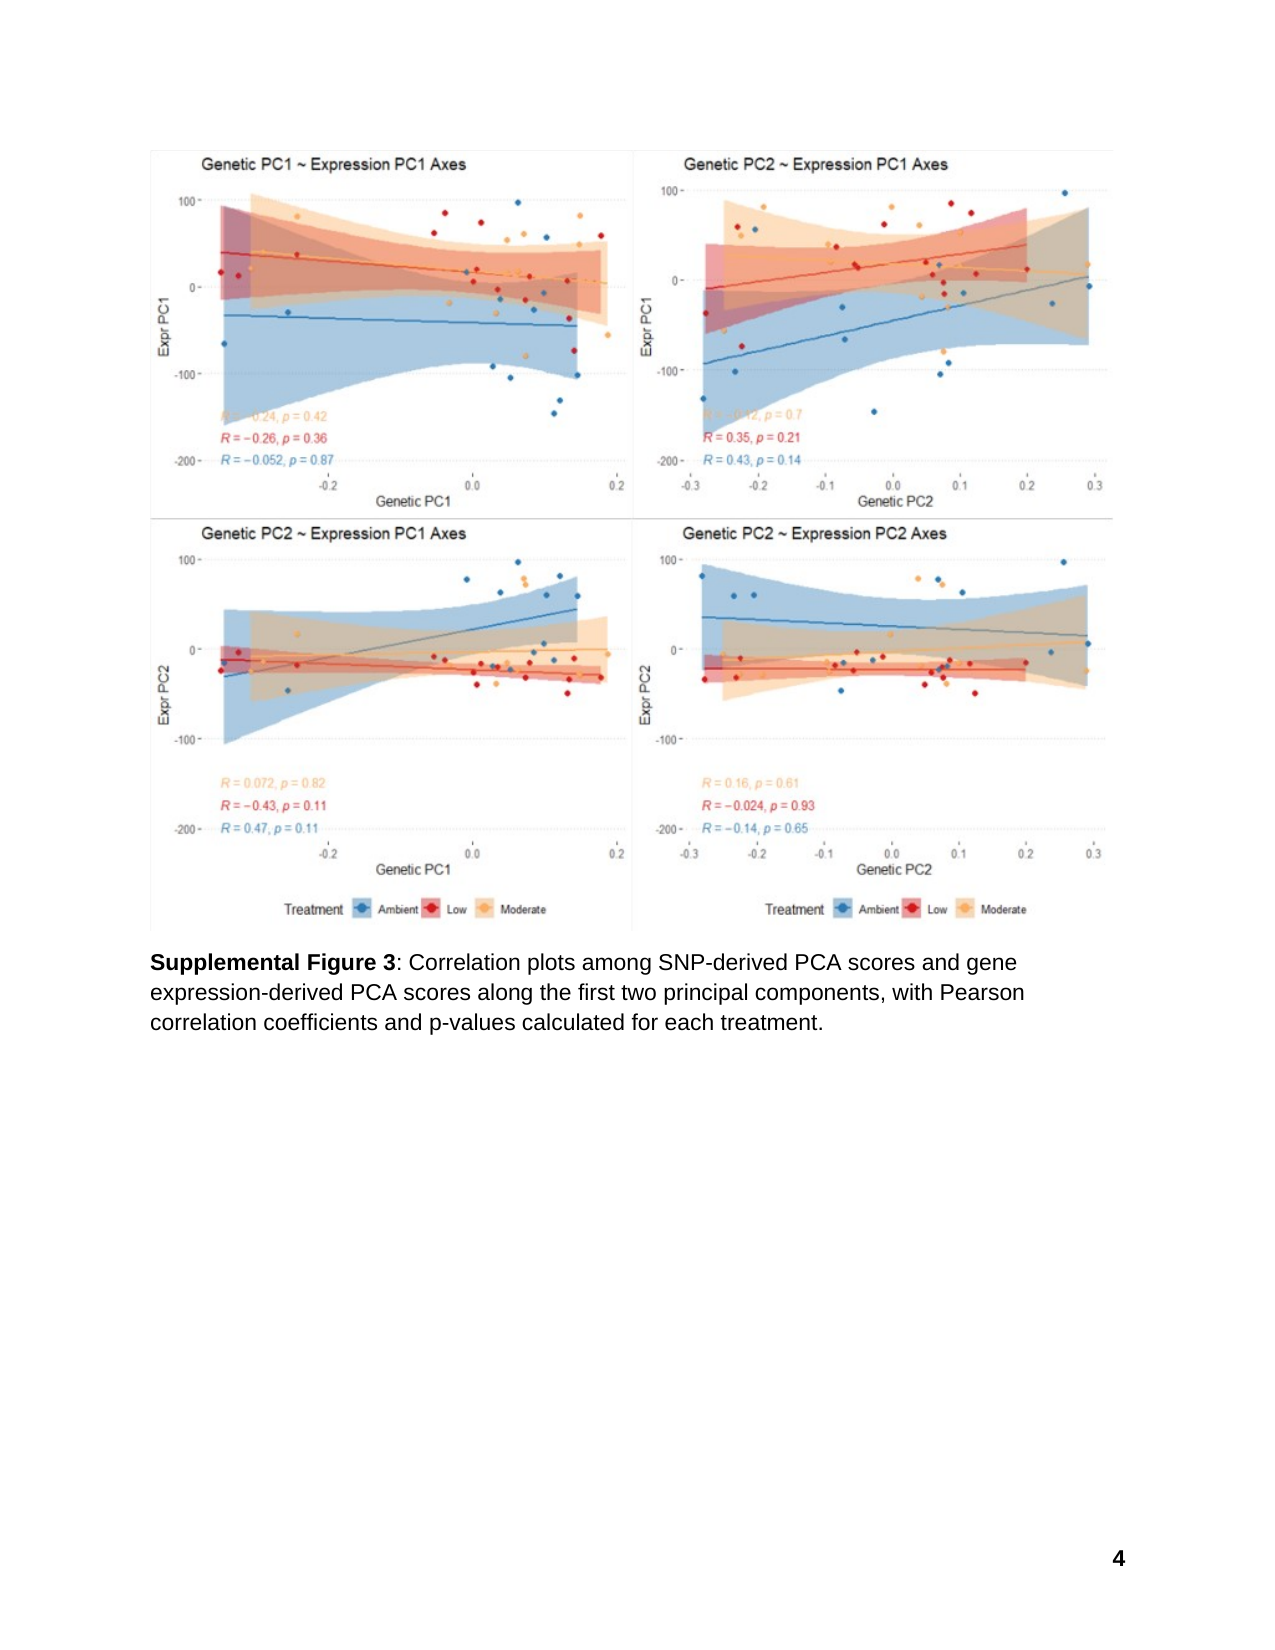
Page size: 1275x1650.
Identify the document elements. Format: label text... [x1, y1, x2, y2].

picture [150, 150, 1114, 931]
text Supplemental Figure 3: Correlation plots among SNP-derived PCA scores and gene expression-derived PCA scores along the first two principal components, with Pearson correlation coefficients and p-values calculated for each treatment. [150, 949, 1125, 1036]
